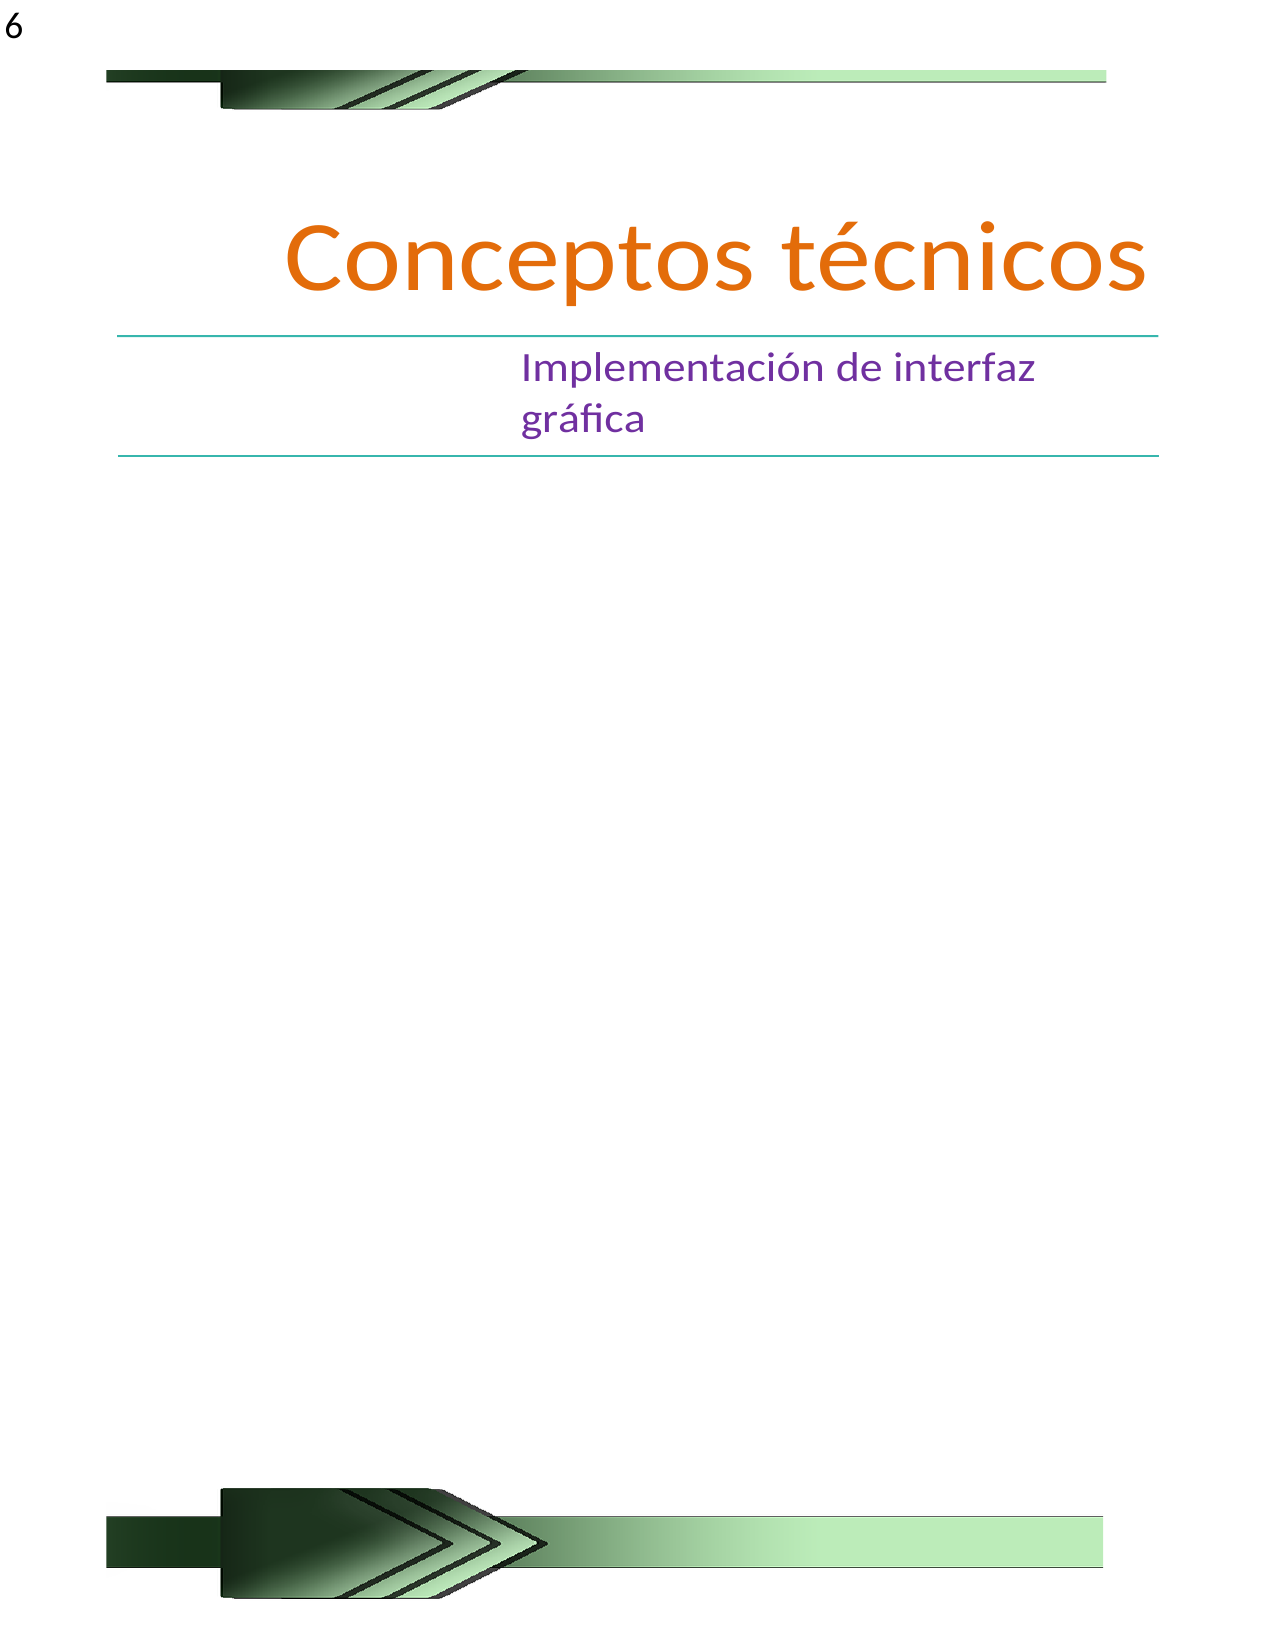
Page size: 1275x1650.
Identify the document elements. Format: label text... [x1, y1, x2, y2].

picture [106, 70, 1107, 131]
picture [106, 1455, 1103, 1621]
text Implementación de interfaz gráfica [521, 341, 1171, 442]
subtitle Conceptos técnicos [276, 193, 1157, 315]
